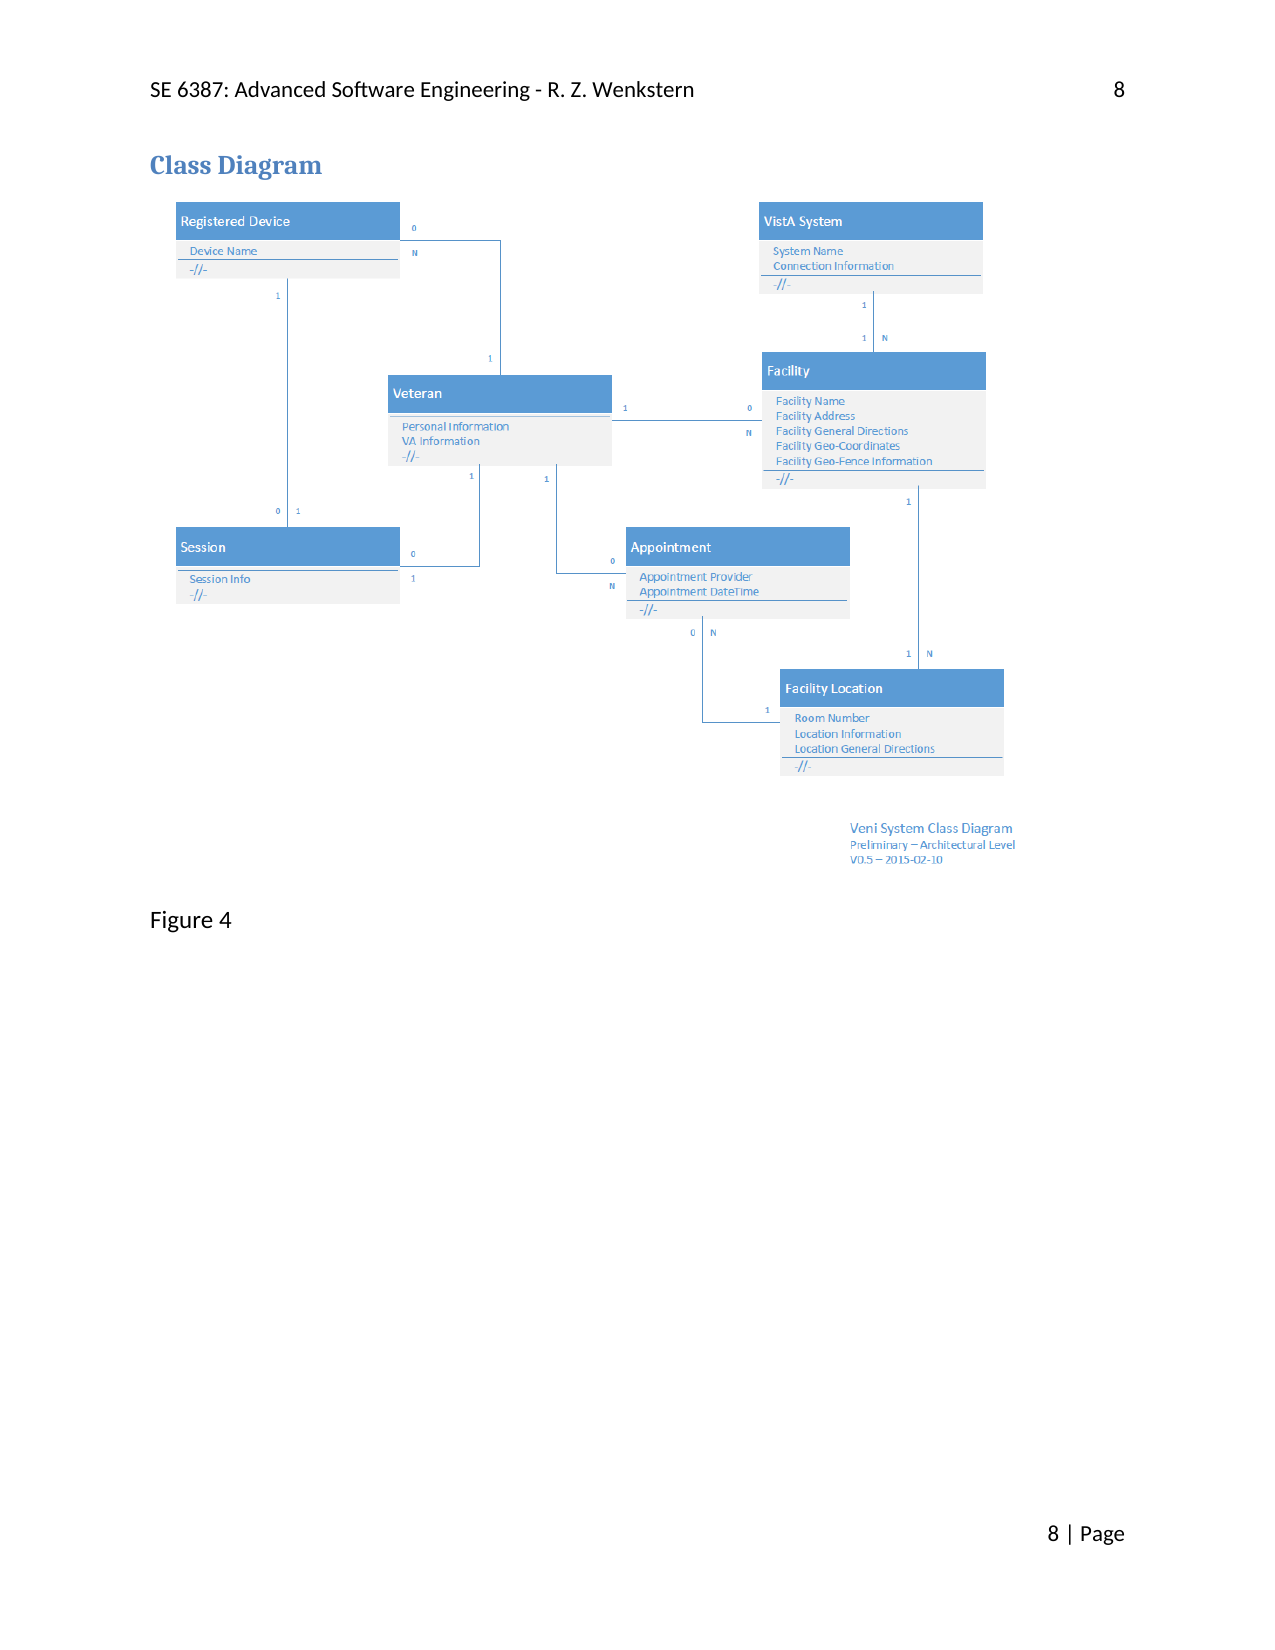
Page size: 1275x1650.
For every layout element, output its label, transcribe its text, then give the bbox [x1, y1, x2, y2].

text Figure 4 [150, 904, 1125, 935]
picture [150, 185, 1029, 880]
subtitle Class Diagram [150, 150, 1125, 181]
